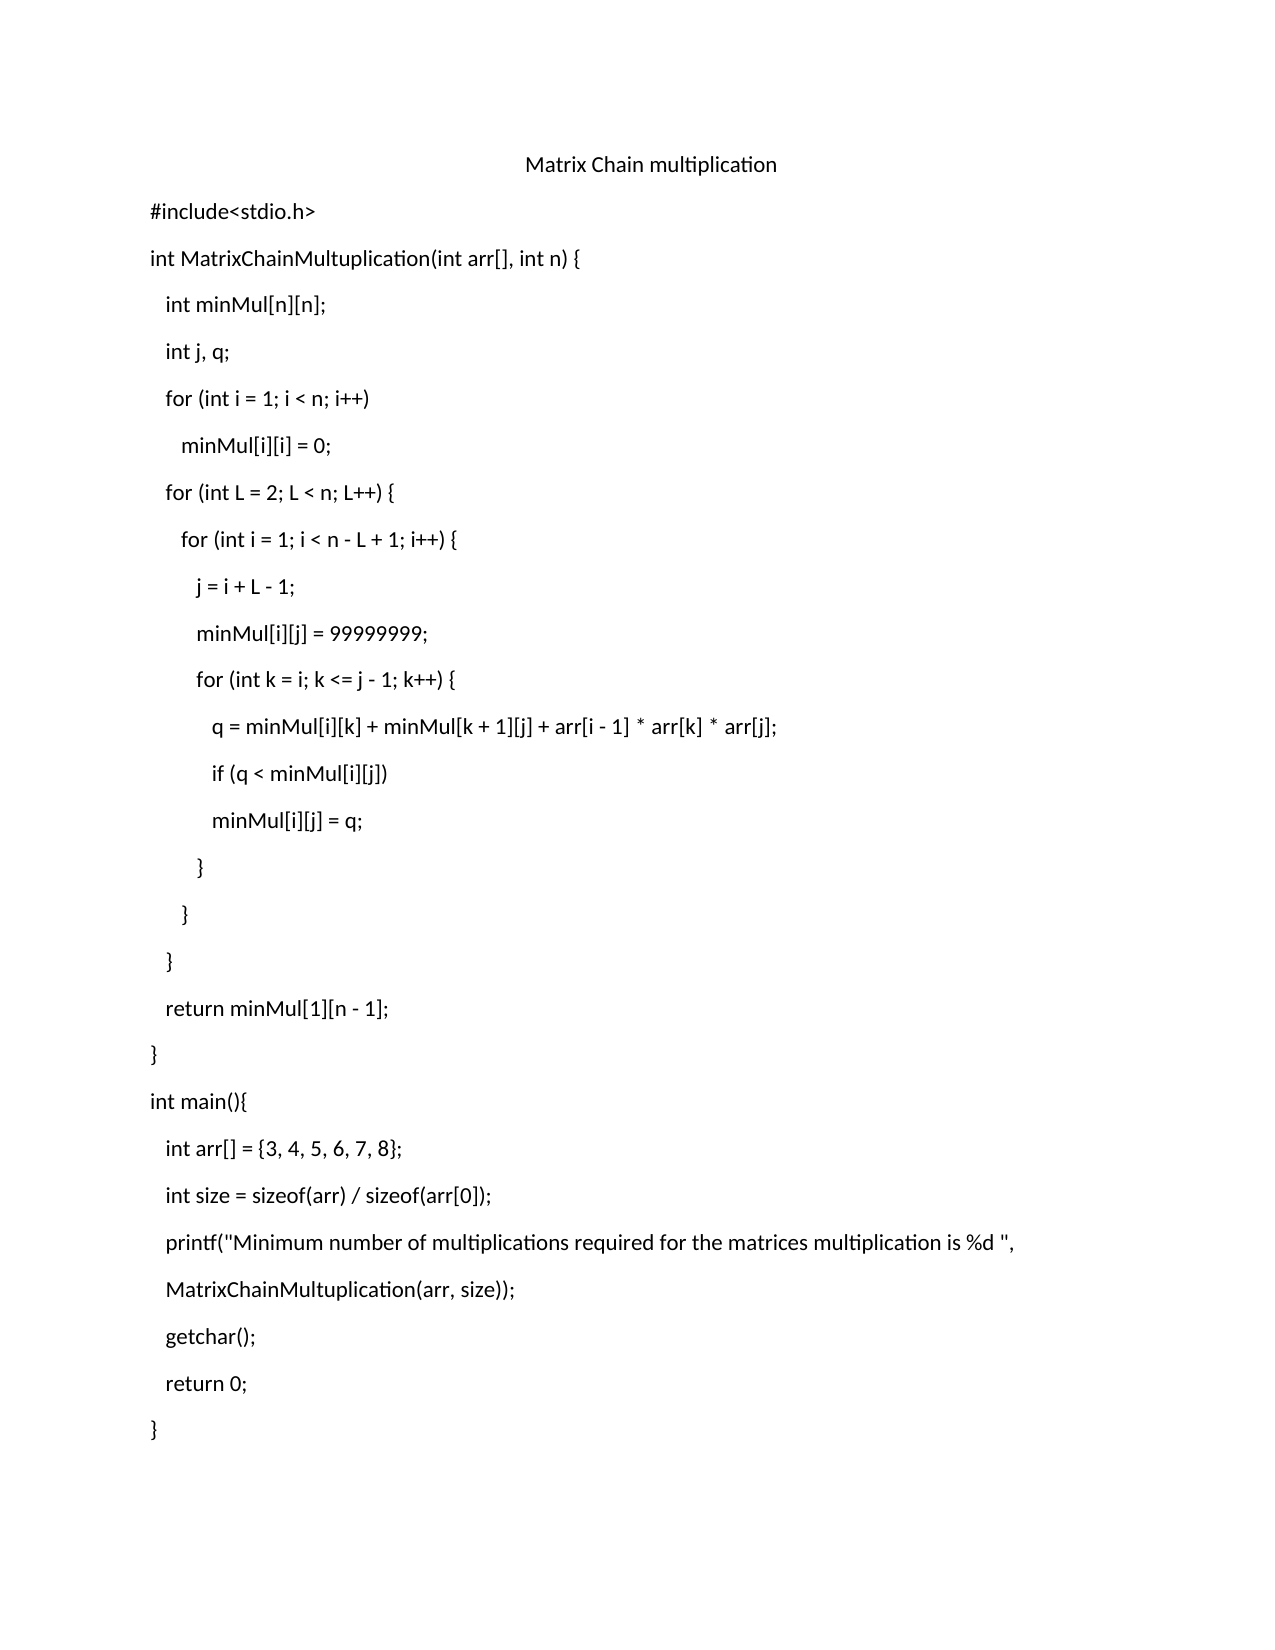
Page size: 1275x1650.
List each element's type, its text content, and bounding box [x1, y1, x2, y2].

text printf("Minimum number of multiplications required for the matrices multiplication is %d ", [150, 1228, 1125, 1256]
text j = i + L - 1; [150, 572, 1125, 600]
text } [150, 947, 1125, 975]
text return 0; [150, 1369, 1125, 1397]
text q = minMul[i][k] + minMul[k + 1][j] + arr[i - 1] * arr[k] * arr[j]; [150, 712, 1125, 741]
text minMul[i][j] = 99999999; [150, 619, 1125, 647]
text for (int L = 2; L < n; L++) { [150, 478, 1125, 506]
text int arr[] = {3, 4, 5, 6, 7, 8}; [150, 1134, 1125, 1162]
text } [150, 900, 1125, 928]
text } [150, 853, 1125, 881]
text return minMul[1][n - 1]; [150, 994, 1125, 1022]
text int MatrixChainMultuplication(int arr[], int n) { [150, 244, 1125, 272]
text int size = sizeof(arr) / sizeof(arr[0]); [150, 1181, 1125, 1209]
text int minMul[n][n]; [150, 291, 1125, 319]
text int j, q; [150, 337, 1125, 366]
text } [150, 1041, 1125, 1069]
text Matrix Chain multiplication [150, 150, 1125, 178]
text getchar(); [150, 1322, 1125, 1350]
text for (int i = 1; i < n - L + 1; i++) { [150, 525, 1125, 553]
text } [150, 1416, 1125, 1444]
text if (q < minMul[i][j]) [150, 759, 1125, 787]
text for (int k = i; k <= j - 1; k++) { [150, 666, 1125, 694]
text minMul[i][j] = q; [150, 806, 1125, 834]
text #include<stdio.h> [150, 197, 1125, 225]
text minMul[i][i] = 0; [150, 431, 1125, 459]
text int main(){ [150, 1087, 1125, 1116]
text MatrixChainMultuplication(arr, size)); [150, 1275, 1125, 1303]
text for (int i = 1; i < n; i++) [150, 384, 1125, 412]
